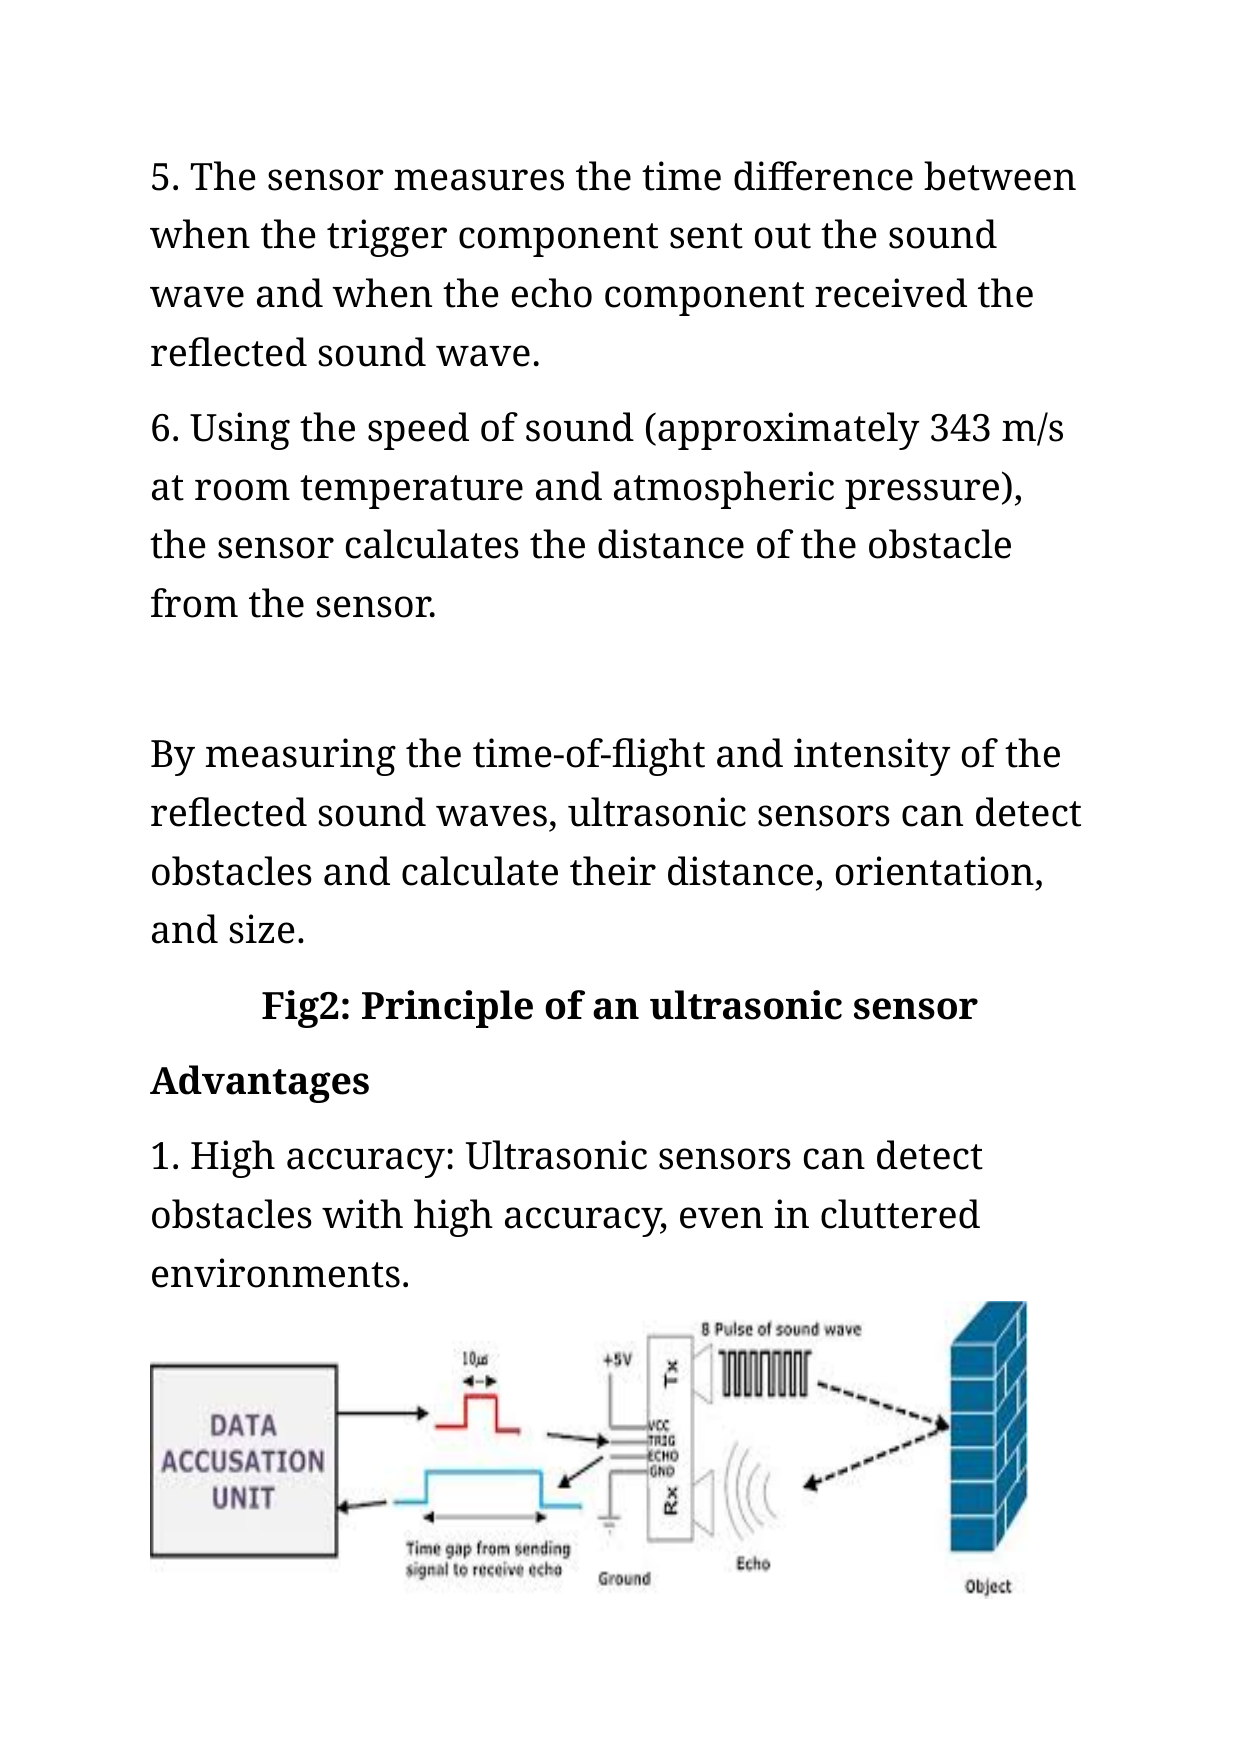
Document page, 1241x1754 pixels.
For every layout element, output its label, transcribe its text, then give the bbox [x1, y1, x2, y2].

picture [150, 1301, 1029, 1599]
text Fig2: Principle of an ultrasonic sensor [150, 979, 1090, 1030]
text 5. The sensor measures the time difference between when the trigger component sent out the sound wave and when the echo component received the reflected sound wave. [150, 150, 1090, 377]
text 1. High accuracy: Ultrasonic sensors can detect obstacles with high accuracy, even in cluttered environments. [150, 1130, 1090, 1298]
text 6. Using the speed of sound (approximately 343 m/s at room temperature and atmospheric pressure), the sensor calculates the distance of the obstacle from the sensor. [150, 401, 1090, 628]
text Advantages [150, 1054, 1090, 1105]
text By measuring the time-of-flight and intensity of the reflected sound waves, ultrasonic sensors can detect obstacles and calculate their distance, orientation, and size. [150, 728, 1090, 955]
